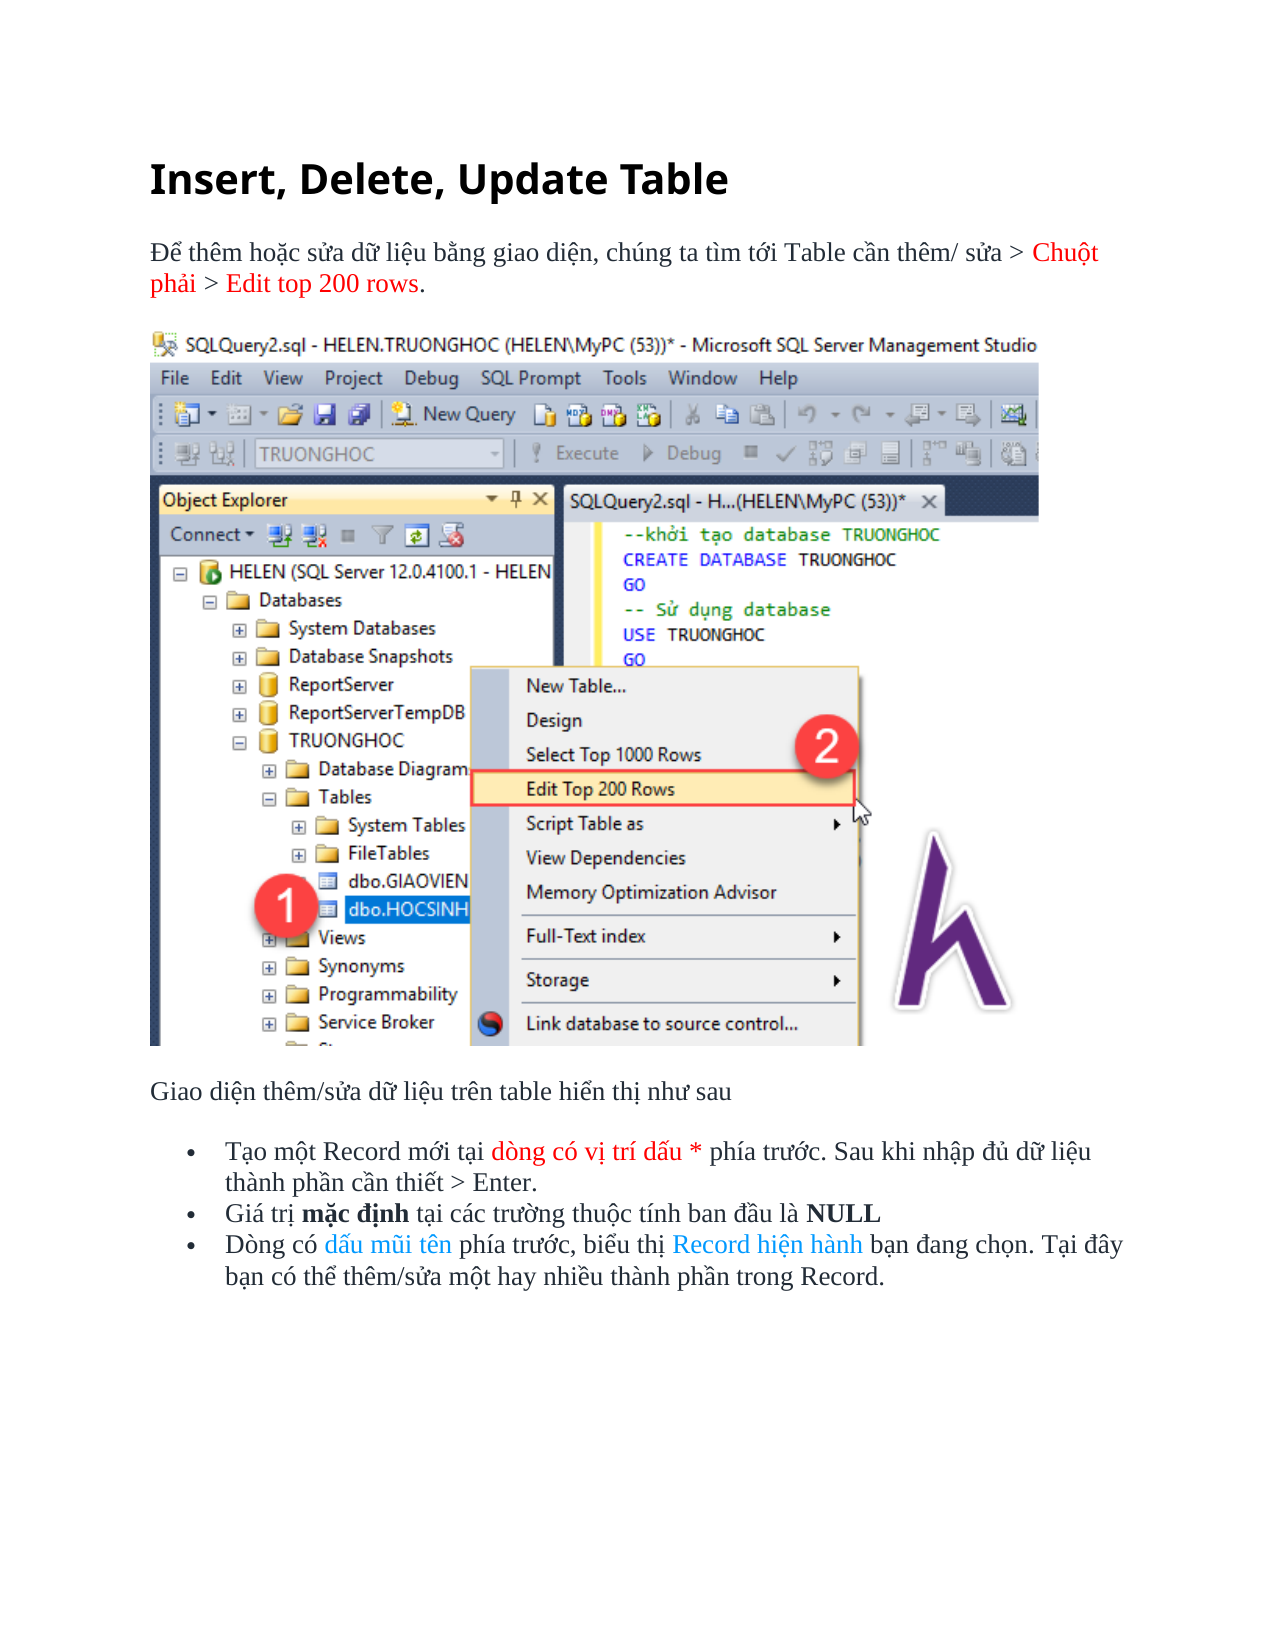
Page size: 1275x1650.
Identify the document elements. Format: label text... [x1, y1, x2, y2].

list Dòng có dấu mũi tên phía trước, biểu thị Record hiện hành bạn đang chọn. Tại đây bạn có thể thêm/sửa một hay nhiều thành phần trong Record. [187, 1228, 1125, 1291]
list Giá trị mặc định tại các trường thuộc tính ban đầu là NULL [187, 1197, 1125, 1228]
list Tạo một Record mới tại dòng có vị trí dấu * phía trước. Sau khi nhập đủ dữ liệu thành phần cần thiết > Enter. [187, 1135, 1125, 1197]
text Để thêm hoặc sửa dữ liệu bằng giao diện, chúng ta tìm tới Table cần thêm/ sửa > Chuột phải > Edit top 200 rows. [426, 236, 1125, 298]
picture [150, 327, 1039, 1046]
text Giao diện thêm/sửa dữ liệu trên table hiển thị như sau [150, 1075, 1125, 1106]
text Insert, Delete, Update Table [150, 150, 1125, 207]
